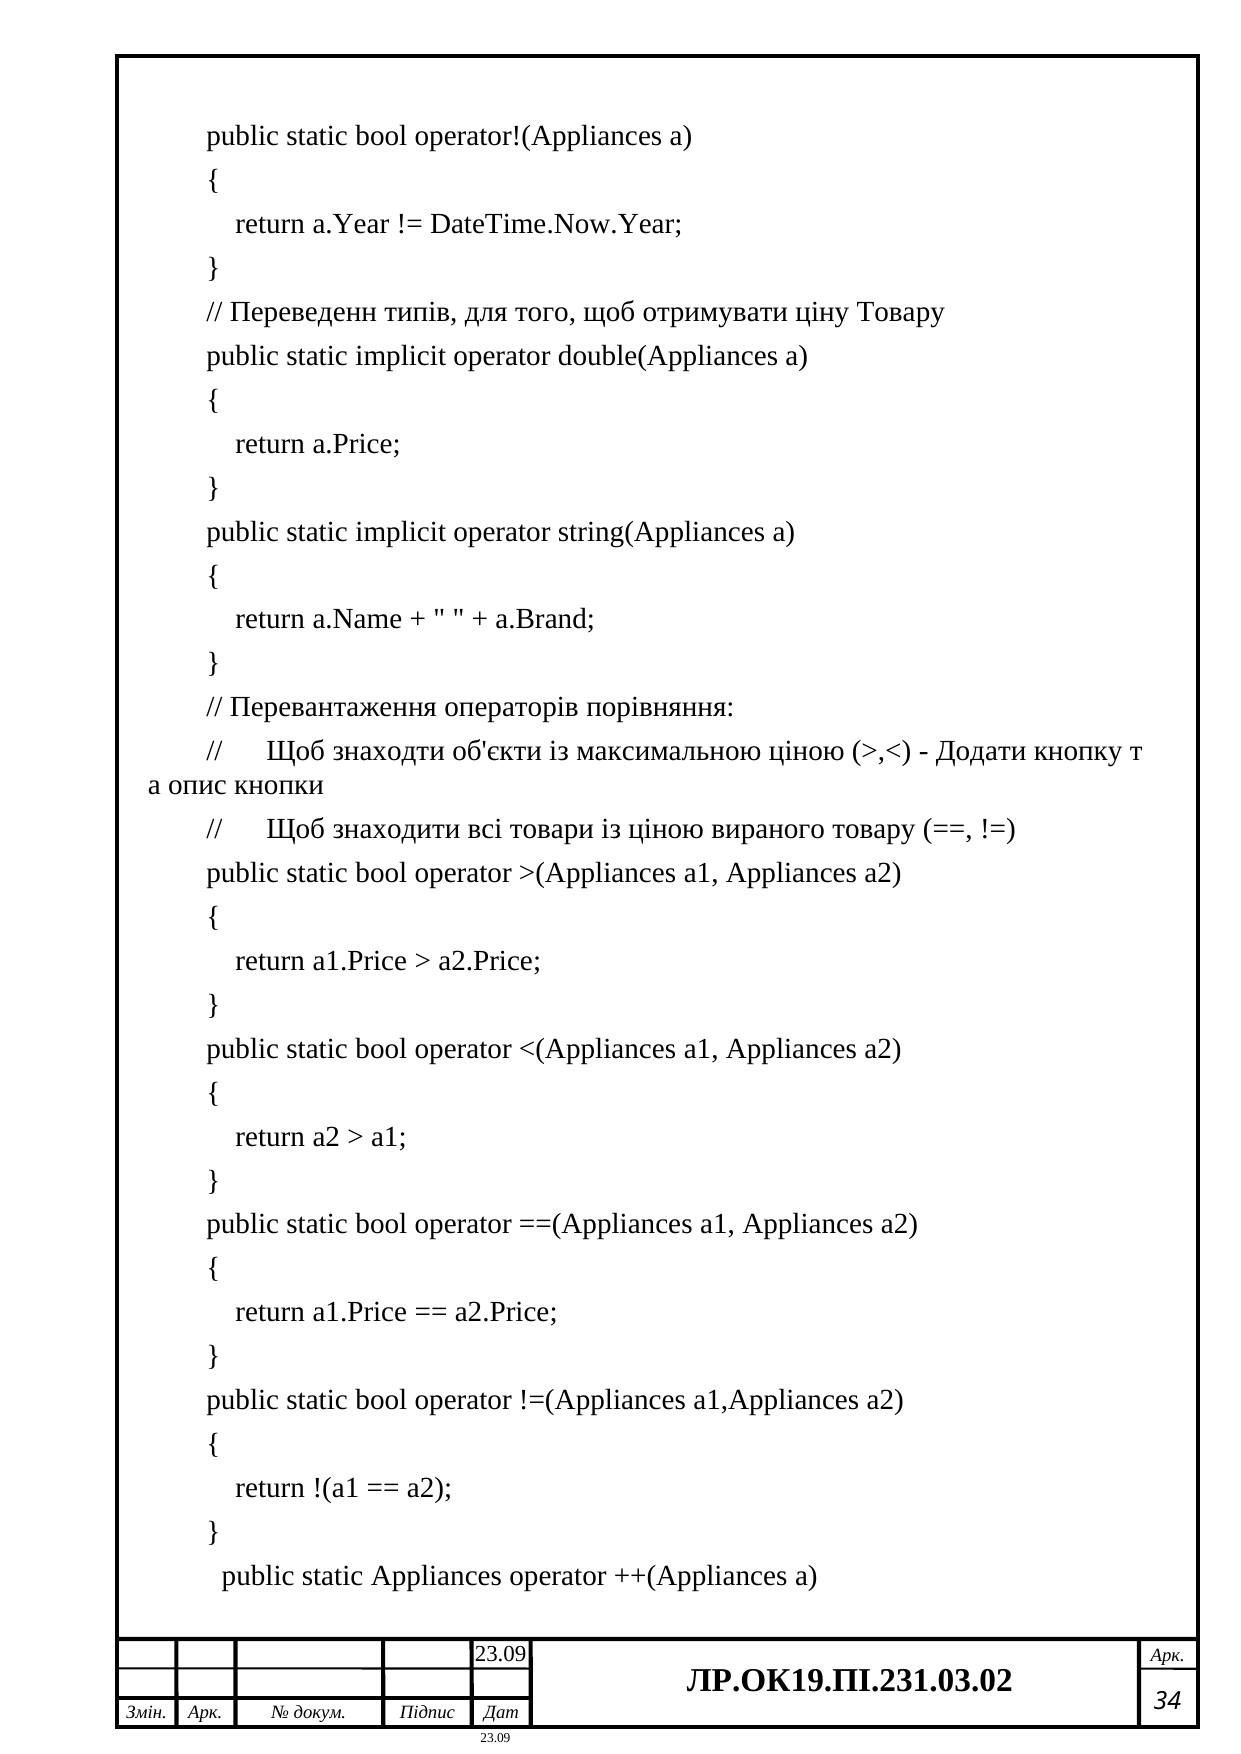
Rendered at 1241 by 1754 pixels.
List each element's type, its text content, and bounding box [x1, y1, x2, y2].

text public static bool operator ==(Appliances a1, Appliances a2) [148, 1207, 1152, 1240]
text } [148, 987, 1152, 1020]
text return a.Name + " " + a.Brand; [148, 602, 1152, 635]
text // Щоб знаходити всі товари із ціною вираного товару (==, !=) [148, 811, 1152, 844]
text return a.Price; [148, 426, 1152, 459]
text return a.Year != DateTime.Now.Year; [148, 206, 1152, 239]
text { [148, 899, 1152, 932]
text public static bool operator !=(Appliances a1,Appliances a2) [148, 1382, 1152, 1416]
text return a1.Price > a2.Price; [148, 943, 1152, 976]
text } [148, 1514, 1152, 1548]
text // Щоб знаходти об'єкти із максимальною ціною (>,<) - Додати кнопку та опис кнопки [148, 733, 1152, 801]
text return !(a1 == a2); [148, 1470, 1152, 1504]
text public static bool operator <(Appliances a1, Appliances a2) [148, 1031, 1152, 1064]
text } [148, 470, 1152, 503]
text public static bool operator!(Appliances a) [148, 118, 1152, 152]
text { [148, 382, 1152, 415]
text } [148, 1163, 1152, 1196]
text } [148, 1338, 1152, 1372]
text // Перевантаження операторів порівняння: [148, 689, 1152, 723]
text } [148, 250, 1152, 283]
text { [148, 162, 1152, 196]
text { [148, 1075, 1152, 1108]
text public static implicit operator double(Appliances a) [148, 338, 1152, 371]
text return a1.Price == a2.Price; [148, 1294, 1152, 1328]
text public static bool operator >(Appliances a1, Appliances a2) [148, 855, 1152, 888]
text public static implicit operator string(Appliances a) [148, 514, 1152, 547]
text public static Appliances operator ++(Appliances a) [148, 1558, 1152, 1592]
text return a2 > a1; [148, 1119, 1152, 1152]
text { [148, 558, 1152, 591]
text } [148, 646, 1152, 679]
text // Переведенн типів, для того, щоб отримувати ціну Товару [148, 294, 1152, 327]
text { [148, 1251, 1152, 1284]
text { [148, 1426, 1152, 1460]
